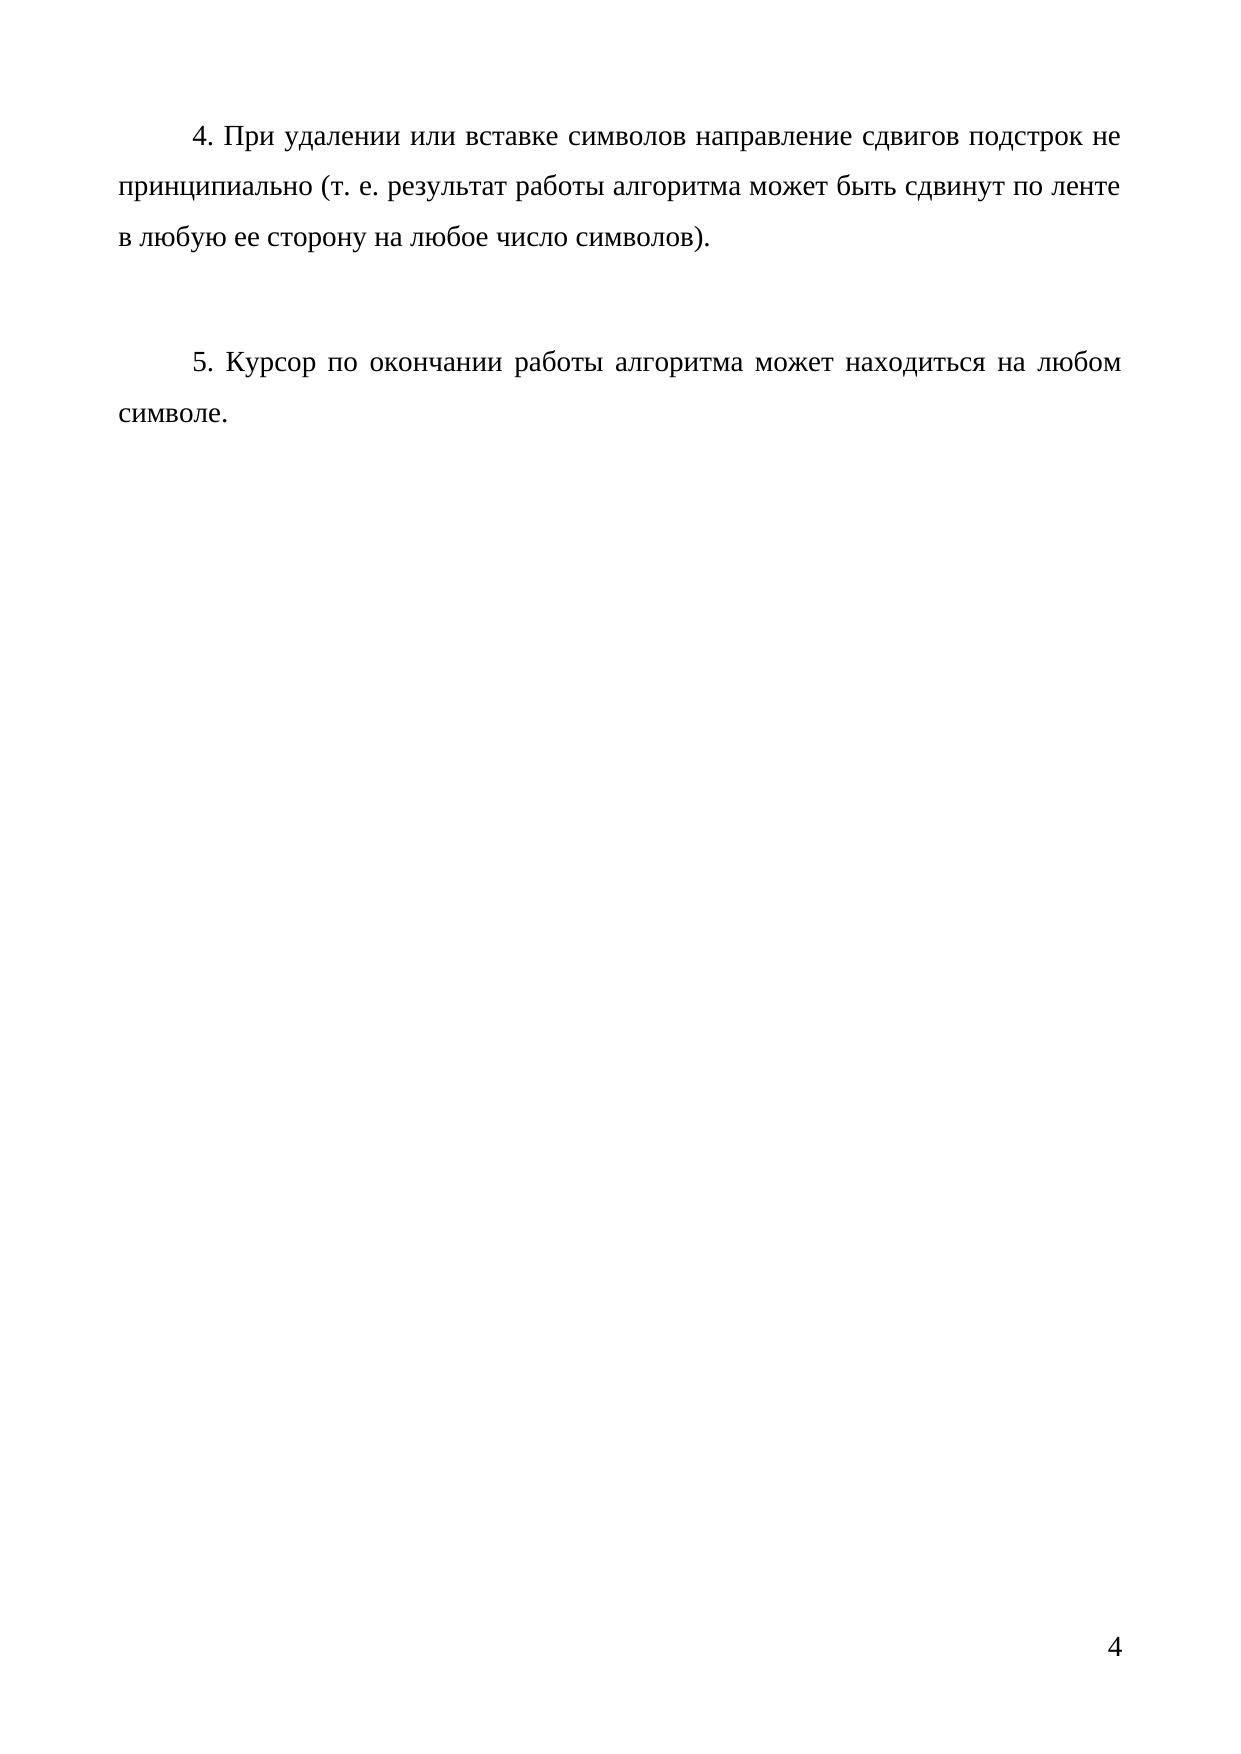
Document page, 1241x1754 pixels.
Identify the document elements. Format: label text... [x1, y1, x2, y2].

text 4. При удалении или вставке символов направление сдвигов подстрок не принципиально (т. е. результат работы алгоритма может быть сдвинут по ленте в любую ее сторону на любое число символов). [118, 118, 1122, 252]
text 5. Курсор по окончании работы алгоритма может находиться на любом символе. [118, 344, 1122, 428]
